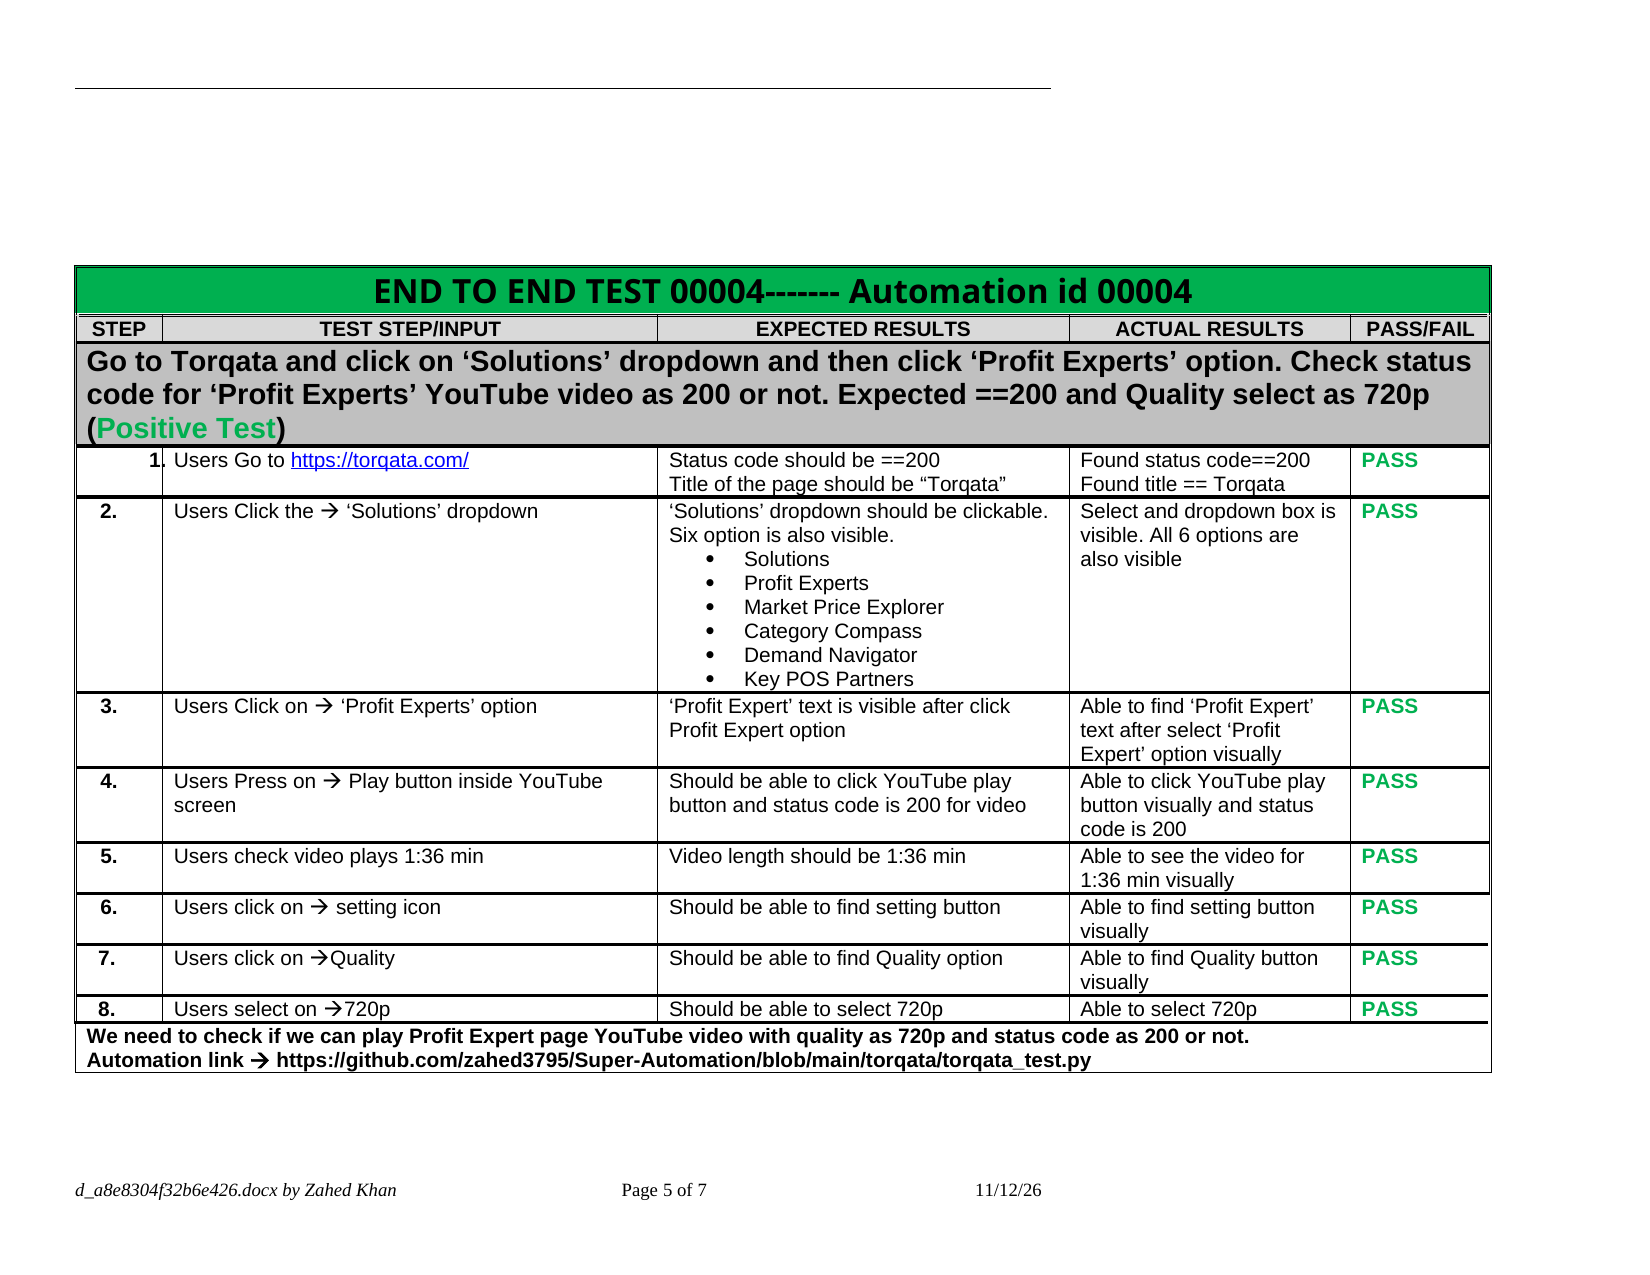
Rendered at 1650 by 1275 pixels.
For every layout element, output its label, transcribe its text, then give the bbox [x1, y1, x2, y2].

table_cell TEST STEP/INPUT [163, 317, 657, 341]
table_cell Status code should be ==200 Title of the page should be “Torqata” [658, 448, 1069, 495]
table_cell Should be able to click YouTube play button and status code is 200 for video [658, 769, 1069, 841]
table_cell PASS [1351, 994, 1491, 1021]
table_cell PASS [1351, 844, 1489, 892]
table_cell PASS [1351, 694, 1489, 766]
table_cell [77, 844, 162, 892]
table_cell Able to find Quality button visually [1070, 946, 1350, 994]
table_header END TO END TEST 00004------- Automation id 00004 [77, 268, 1489, 313]
table_cell Users click on setting icon [163, 895, 657, 943]
table_cell PASS [1351, 892, 1491, 943]
table_cell Users Click the ‘Solutions’ dropdown [163, 499, 657, 691]
table_cell Users Press on Play button inside YouTube screen [163, 769, 657, 841]
table_cell Users Click on ‘Profit Experts’ option [163, 694, 657, 766]
table_cell [77, 769, 162, 841]
table_cell Users select on 720p [163, 997, 657, 1021]
table_cell STEP [77, 314, 162, 341]
table_cell Should be able to find setting button [658, 895, 1069, 943]
table_cell 8. [77, 997, 162, 1021]
table_cell Select and dropdown box is visible. All 6 options are also visible [1070, 499, 1350, 691]
table_cell Able to find ‘Profit Expert’ text after select ‘Profit Expert’ option visually [1070, 694, 1350, 766]
table_cell [77, 895, 162, 943]
table_cell PASS [1351, 448, 1489, 495]
table_cell Users click on Quality [163, 946, 657, 994]
table_cell ‘Solutions’ dropdown should be clickable. Six option is also visible. Solutions Profit Experts Market Price Explorer Category Compass Demand Navigator Key POS Partners [658, 499, 1069, 691]
table_cell ACTUAL RESULTS [1070, 317, 1350, 341]
table_cell Found status code==200 Found title == Torqata [1070, 448, 1350, 495]
table_cell PASS/FAIL [1351, 314, 1489, 341]
table_cell [77, 499, 162, 691]
table_cell Users check video plays 1:36 min [163, 844, 657, 892]
table_cell PASS [1351, 769, 1489, 841]
table_cell Able to click YouTube play button visually and status code is 200 [1070, 769, 1350, 841]
table_cell Video length should be 1:36 min [658, 844, 1069, 892]
table_cell PASS [1351, 499, 1489, 691]
table_cell We need to check if we can play Profit Expert page YouTube video with quality as 720p and status code as 200 or not. Automation link https://github.com/zahed3795/Super-Automation/blob/main/torqata/torqata_test.py [76, 1021, 1491, 1072]
table_cell PASS [1351, 943, 1491, 994]
table_cell Able to find setting button visually [1070, 895, 1350, 943]
table_cell [77, 448, 162, 495]
table_cell [77, 694, 162, 766]
table_cell Go to Torqata and click on ‘Solutions’ dropdown and then click ‘Profit Experts’ option. Check status code for ‘Profit Experts’ YouTube video as 200 or not. Expected ==200 and Quality select as 720p (Positive Test) [77, 344, 1489, 444]
table_cell Able to see the video for 1:36 min visually [1070, 844, 1350, 892]
table_cell 7. [77, 946, 162, 994]
table_cell Should be able to find Quality option [658, 946, 1069, 994]
table_cell Able to select 720p [1070, 997, 1350, 1021]
table_cell ‘Profit Expert’ text is visible after click Profit Expert option [658, 694, 1069, 766]
table_cell EXPECTED RESULTS [658, 317, 1069, 341]
table_cell Users Go to https://torqata.com/ [163, 448, 657, 495]
table_cell Should be able to select 720p [658, 997, 1069, 1021]
